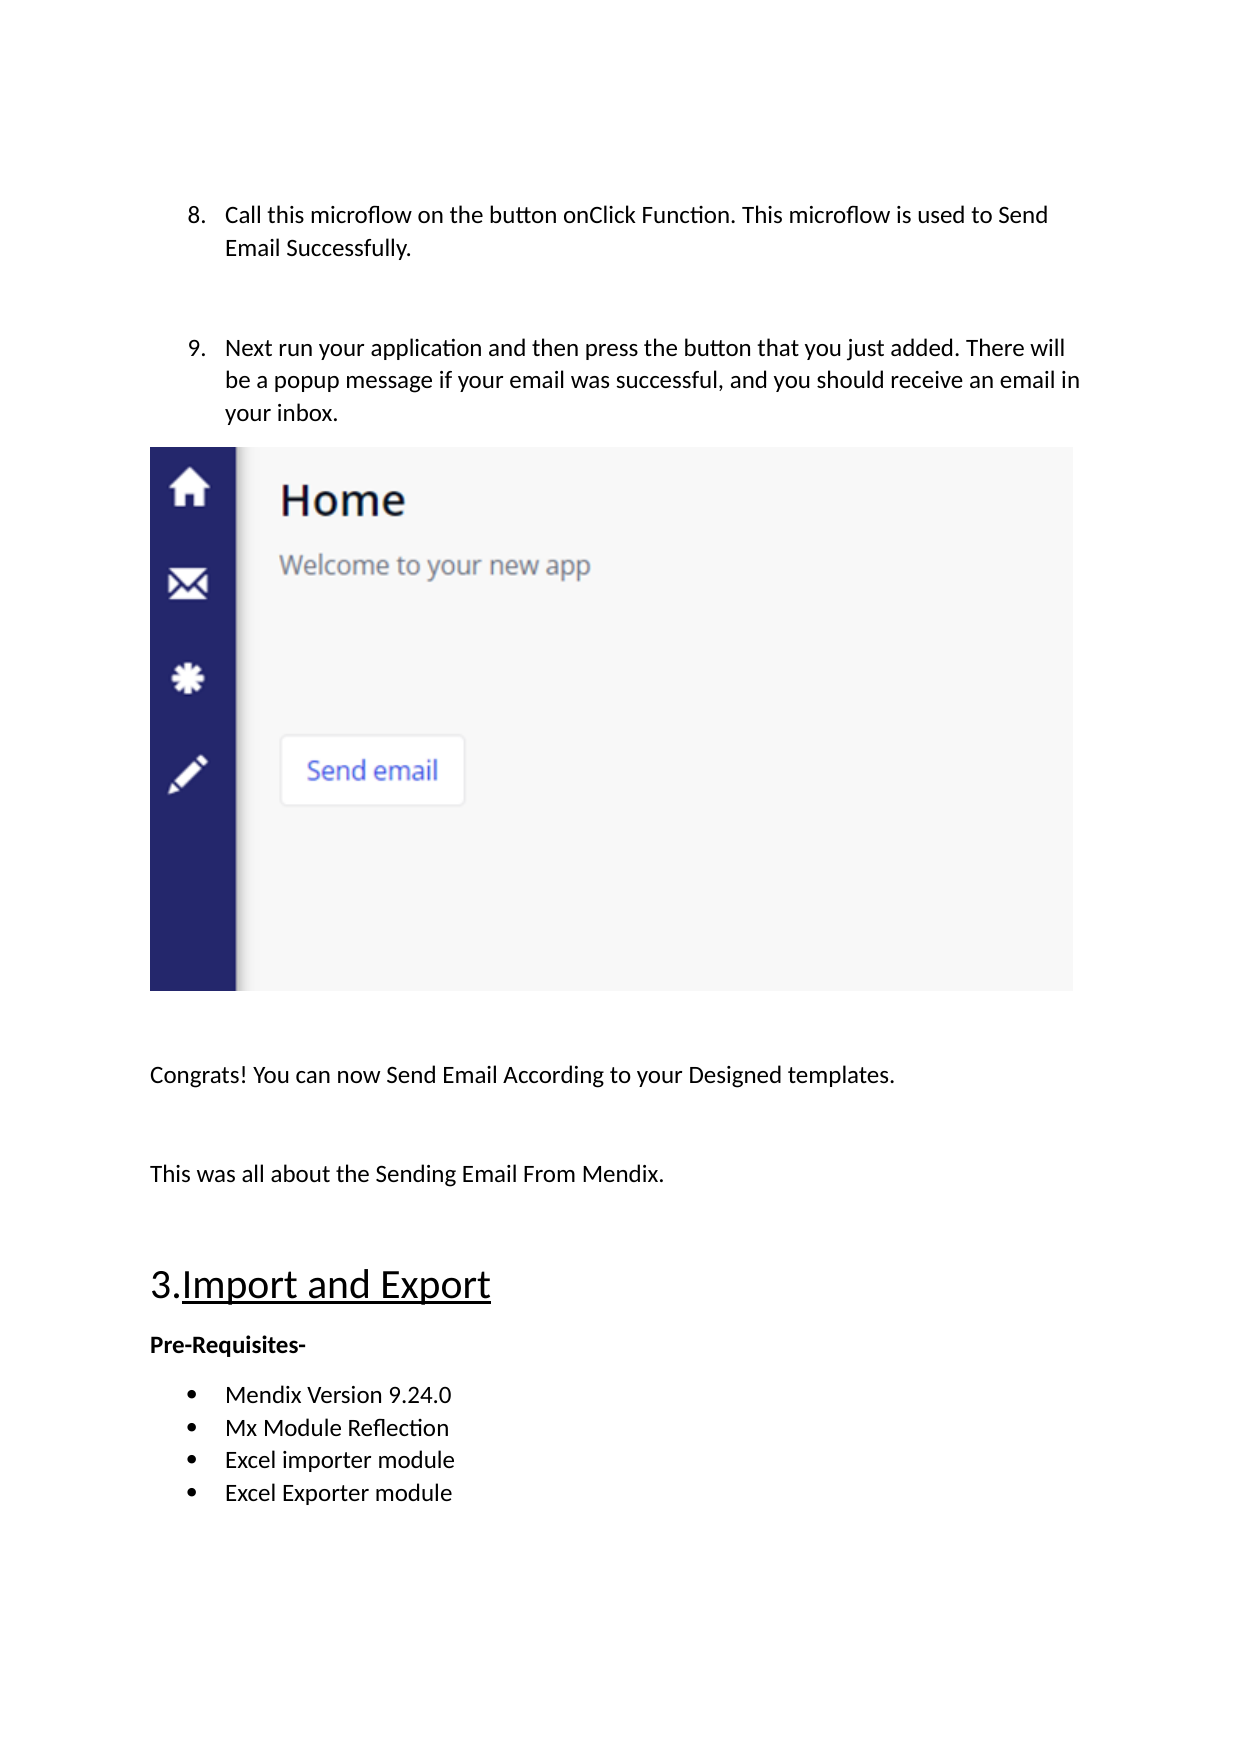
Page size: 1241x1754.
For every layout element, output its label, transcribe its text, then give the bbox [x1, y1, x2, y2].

text Congrats! You can now Send Email According to your Designed templates. [150, 1059, 1090, 1090]
list Mx Module Reflection [187, 1412, 1090, 1442]
list Mendix Version 9.24.0 [187, 1379, 1090, 1409]
list Next run your application and then press the button that you just added. There will be a popup message if your email was successful, and you should receive an email in your inbox. [187, 332, 1090, 428]
text Pre-Requisites- [150, 1329, 1090, 1360]
text This was all about the Sending Email From Mendix. [150, 1158, 1090, 1189]
list Excel importer module [187, 1444, 1090, 1475]
list Excel Exporter module [187, 1477, 1090, 1508]
picture [150, 447, 1073, 991]
text 3.Import and Export [150, 1258, 1090, 1308]
list Call this microflow on the button onClick Function. This microflow is used to Send Email Successfully. [187, 199, 1090, 263]
